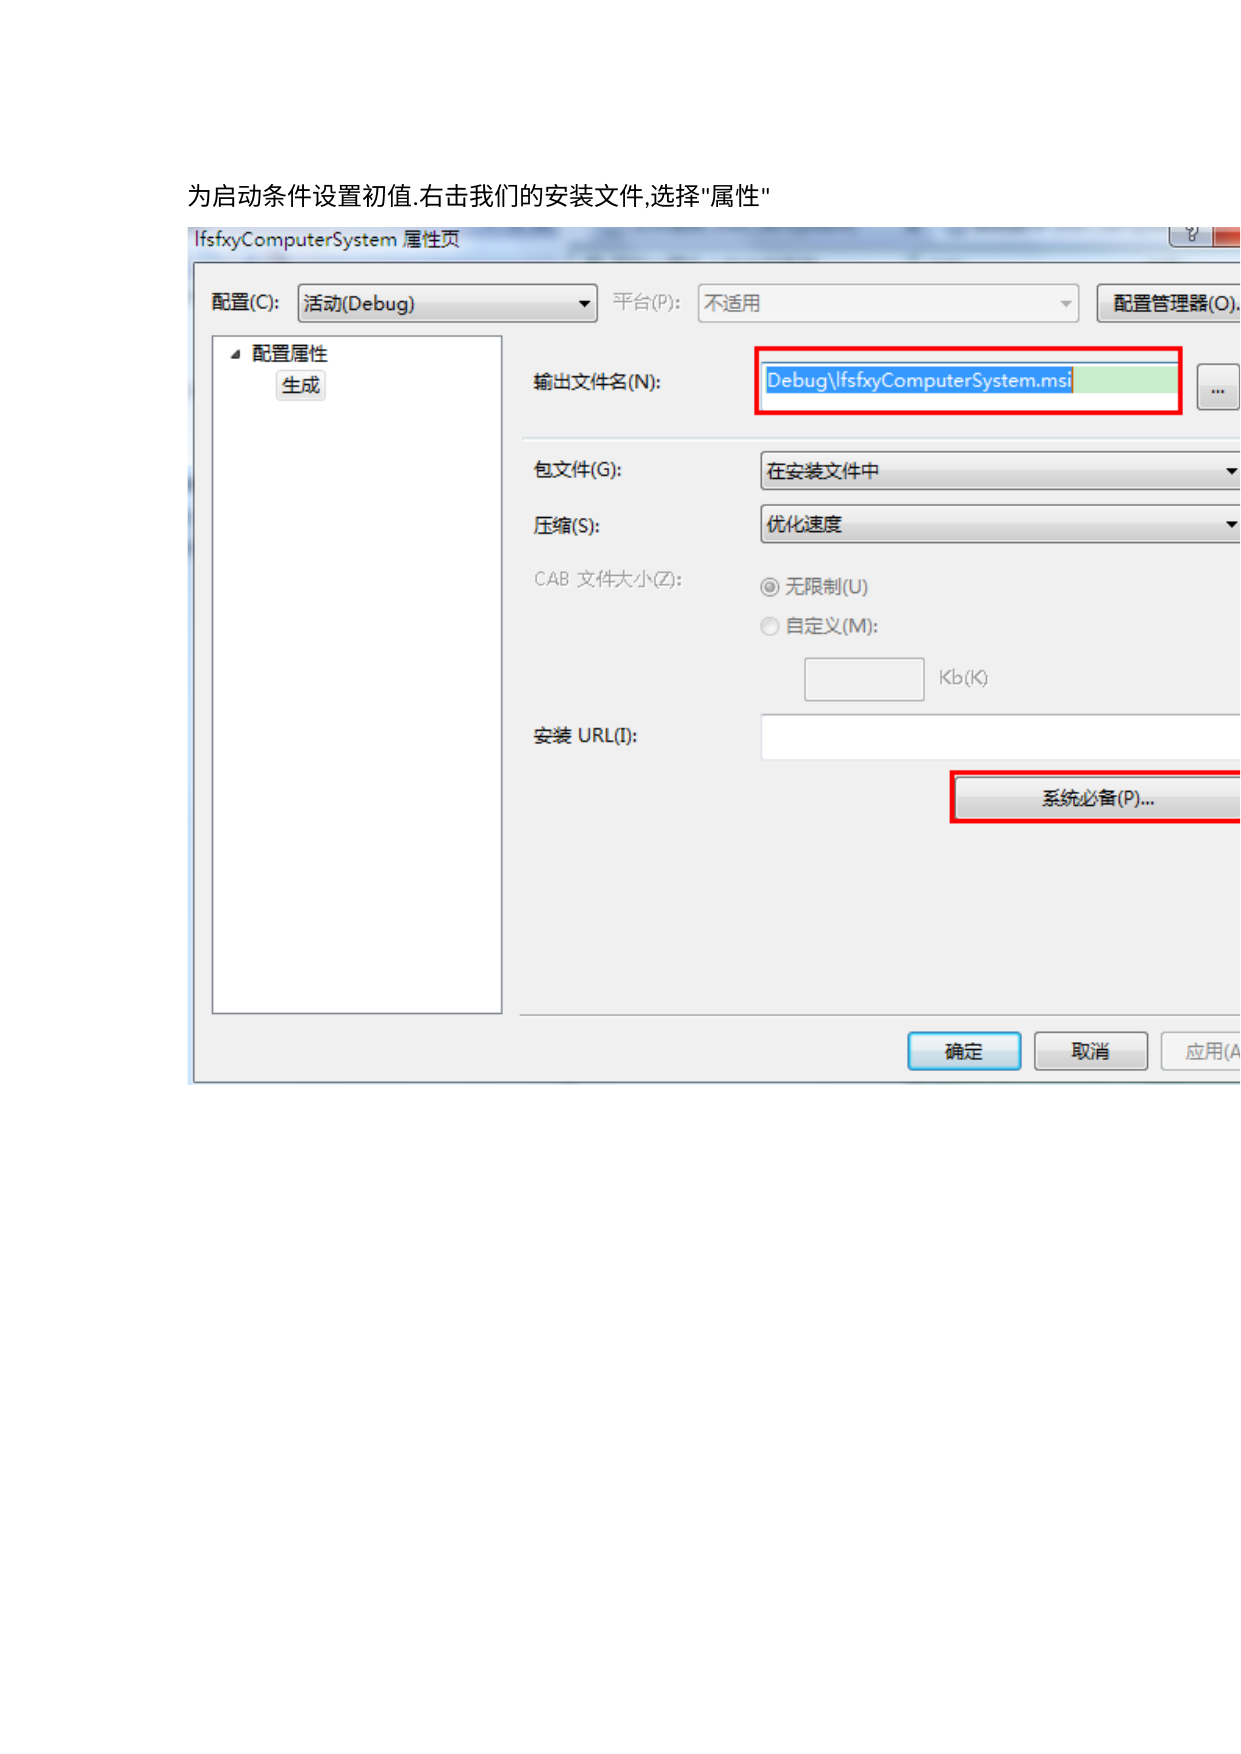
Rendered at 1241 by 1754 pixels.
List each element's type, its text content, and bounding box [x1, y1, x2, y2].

text 为启动条件设置初值.右击我们的安装文件,选择"属性" [187, 162, 1053, 227]
picture [187, 227, 1241, 1085]
